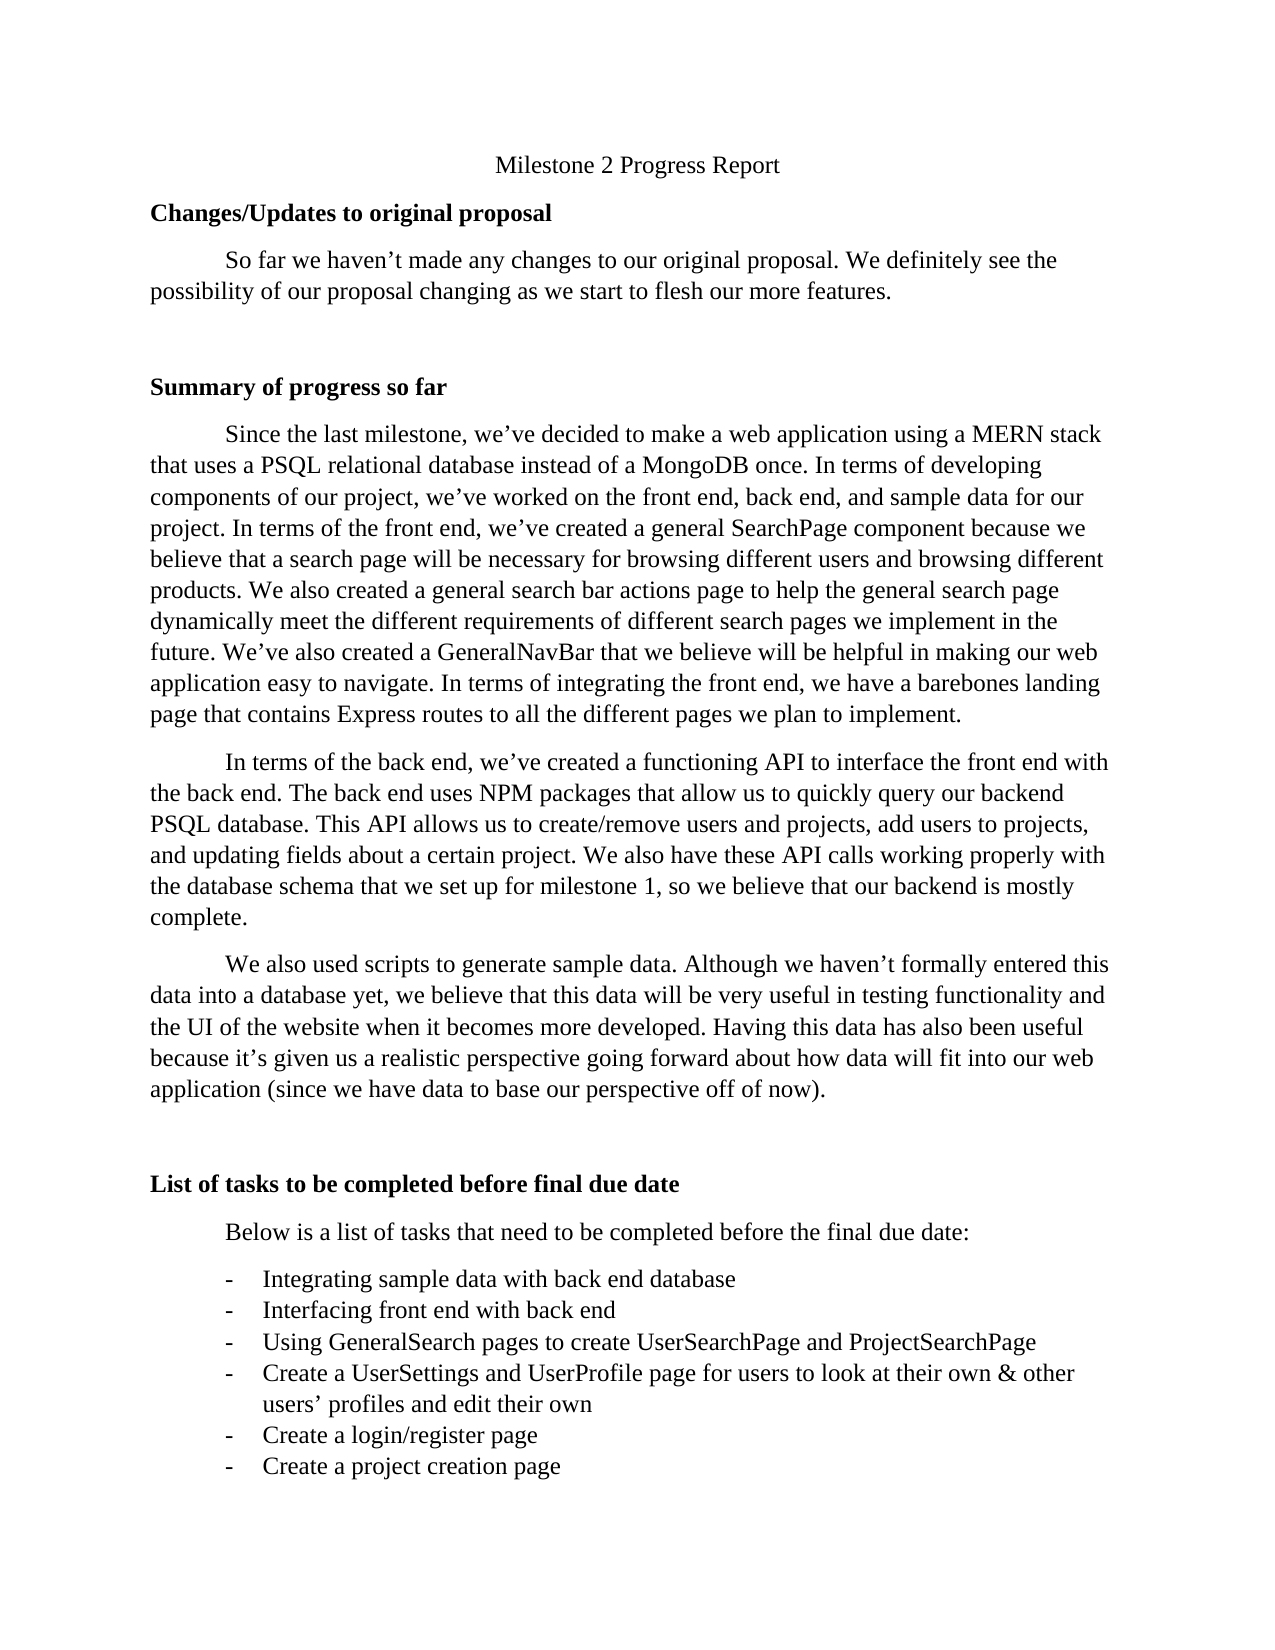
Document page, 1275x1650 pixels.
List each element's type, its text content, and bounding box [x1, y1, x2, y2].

text Changes/Updates to original proposal [150, 198, 1125, 226]
text We also used scripts to generate sample data. Although we haven’t formally entered this data into a database yet, we believe that this data will be very useful in testing functionality and the UI of the website when it becomes more developed. Having this data has also been useful because it’s given us a realistic perspective going forward about how data will fit into our web application (since we have data to base our perspective off of now). [150, 949, 1125, 1102]
list Using GeneralSearch pages to create UserSearchPage and ProjectSearchPage [225, 1327, 1125, 1355]
list Interfacing front end with back end [225, 1296, 1125, 1324]
text Since the last milestone, we’ve decided to make a web application using a MERN stack that uses a PSQL relational database instead of a MongoDB once. In terms of developing components of our project, we’ve worked on the front end, back end, and sample data for our project. In terms of the front end, we’ve created a general SearchPage component because we believe that a search page will be necessary for browsing different users and browsing different products. We also created a general search bar actions page to help the general search page dynamically meet the different requirements of different search pages we implement in the future. We’ve also created a GeneralNavBar that we believe will be helpful in making our web application easy to navigate. In terms of integrating the front end, we have a barebones landing page that contains Express routes to all the different pages we plan to implement. [150, 419, 1125, 728]
text List of tasks to be completed before final due date [150, 1169, 1125, 1198]
list Create a project creation page [225, 1451, 1125, 1479]
list Create a login/register page [225, 1420, 1125, 1448]
text Below is a list of tasks that need to be completed before the final due date: [150, 1217, 1125, 1246]
text Milestone 2 Progress Report [150, 150, 1125, 179]
text In terms of the back end, we’ve created a functioning API to interface the front end with the back end. The back end uses NPM packages that allow us to quickly query our backend PSQL database. This API allows us to create/remove users and projects, add users to projects, and updating fields about a certain project. We also have these API calls working properly with the database schema that we set up for milestone 1, so we believe that our backend is mostly complete. [150, 747, 1125, 931]
list Create a UserSettings and UserProfile page for users to look at their own & other users’ profiles and edit their own [225, 1358, 1125, 1417]
list Integrating sample data with back end database [225, 1264, 1125, 1293]
text So far we haven’t made any changes to our original proposal. We definitely see the possibility of our proposal changing as we start to flesh our more features. [150, 245, 1125, 305]
text Summary of progress so far [150, 372, 1125, 401]
